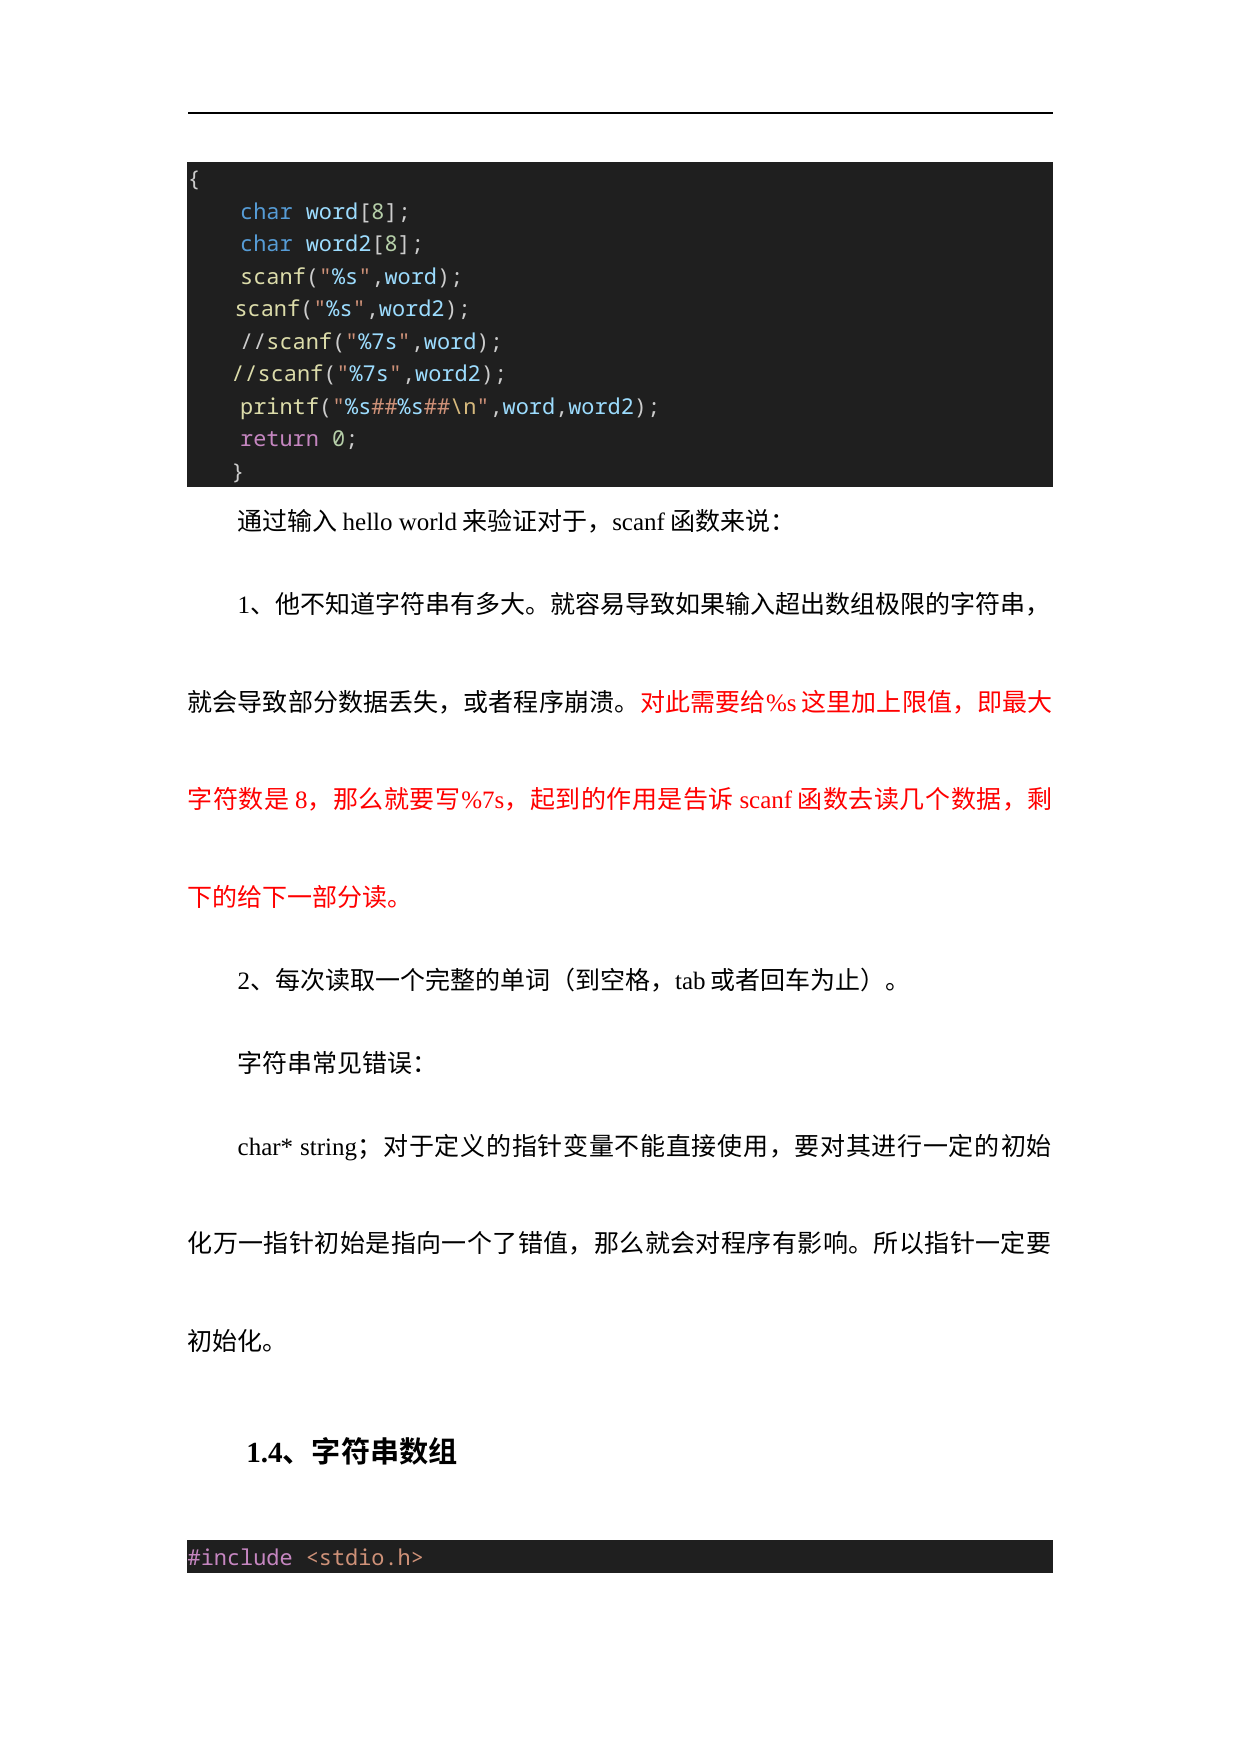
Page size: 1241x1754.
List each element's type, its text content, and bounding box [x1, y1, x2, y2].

text char word[8]; [187, 194, 1053, 227]
text return 0; [187, 422, 1053, 454]
text { [187, 162, 1053, 194]
text 1、他不知道字符串有多大。就容易导致如果输入超出数组极限的字符串，就会导致部分数据丢失，或者程序崩溃。对此需要给%s这里加上限值，即最大字符数是8，那么就要写%7s，起到的作用是告诉scanf函数去读几个数据，剩下的给下一部分读。 [187, 570, 1053, 928]
text //scanf("%7s",word2); [187, 357, 1053, 389]
text 2、每次读取一个完整的单词（到空格，tab或者回车为止）。 [187, 946, 1053, 1011]
text //scanf("%7s",word); [187, 324, 1053, 357]
text 通过输入hello world来验证对于，scanf函数来说： [187, 487, 1053, 552]
text printf("%s##%s##\n",word,word2); [187, 389, 1053, 422]
text char word2[8]; [187, 227, 1053, 259]
text #include <stdio.h> [187, 1540, 1053, 1573]
text char* string；对于定义的指针变量不能直接使用，要对其进行一定的初始化万一指针初始是指向一个了错值，那么就会对程序有影响。所以指针一定要初始化。 [187, 1112, 1053, 1372]
text } [187, 454, 1053, 487]
subtitle 1.4、字符串数组 [187, 1417, 1053, 1482]
text 字符串常见错误： [187, 1029, 1053, 1094]
text scanf("%s",word); [187, 259, 1053, 292]
text scanf("%s",word2); [187, 292, 1053, 324]
